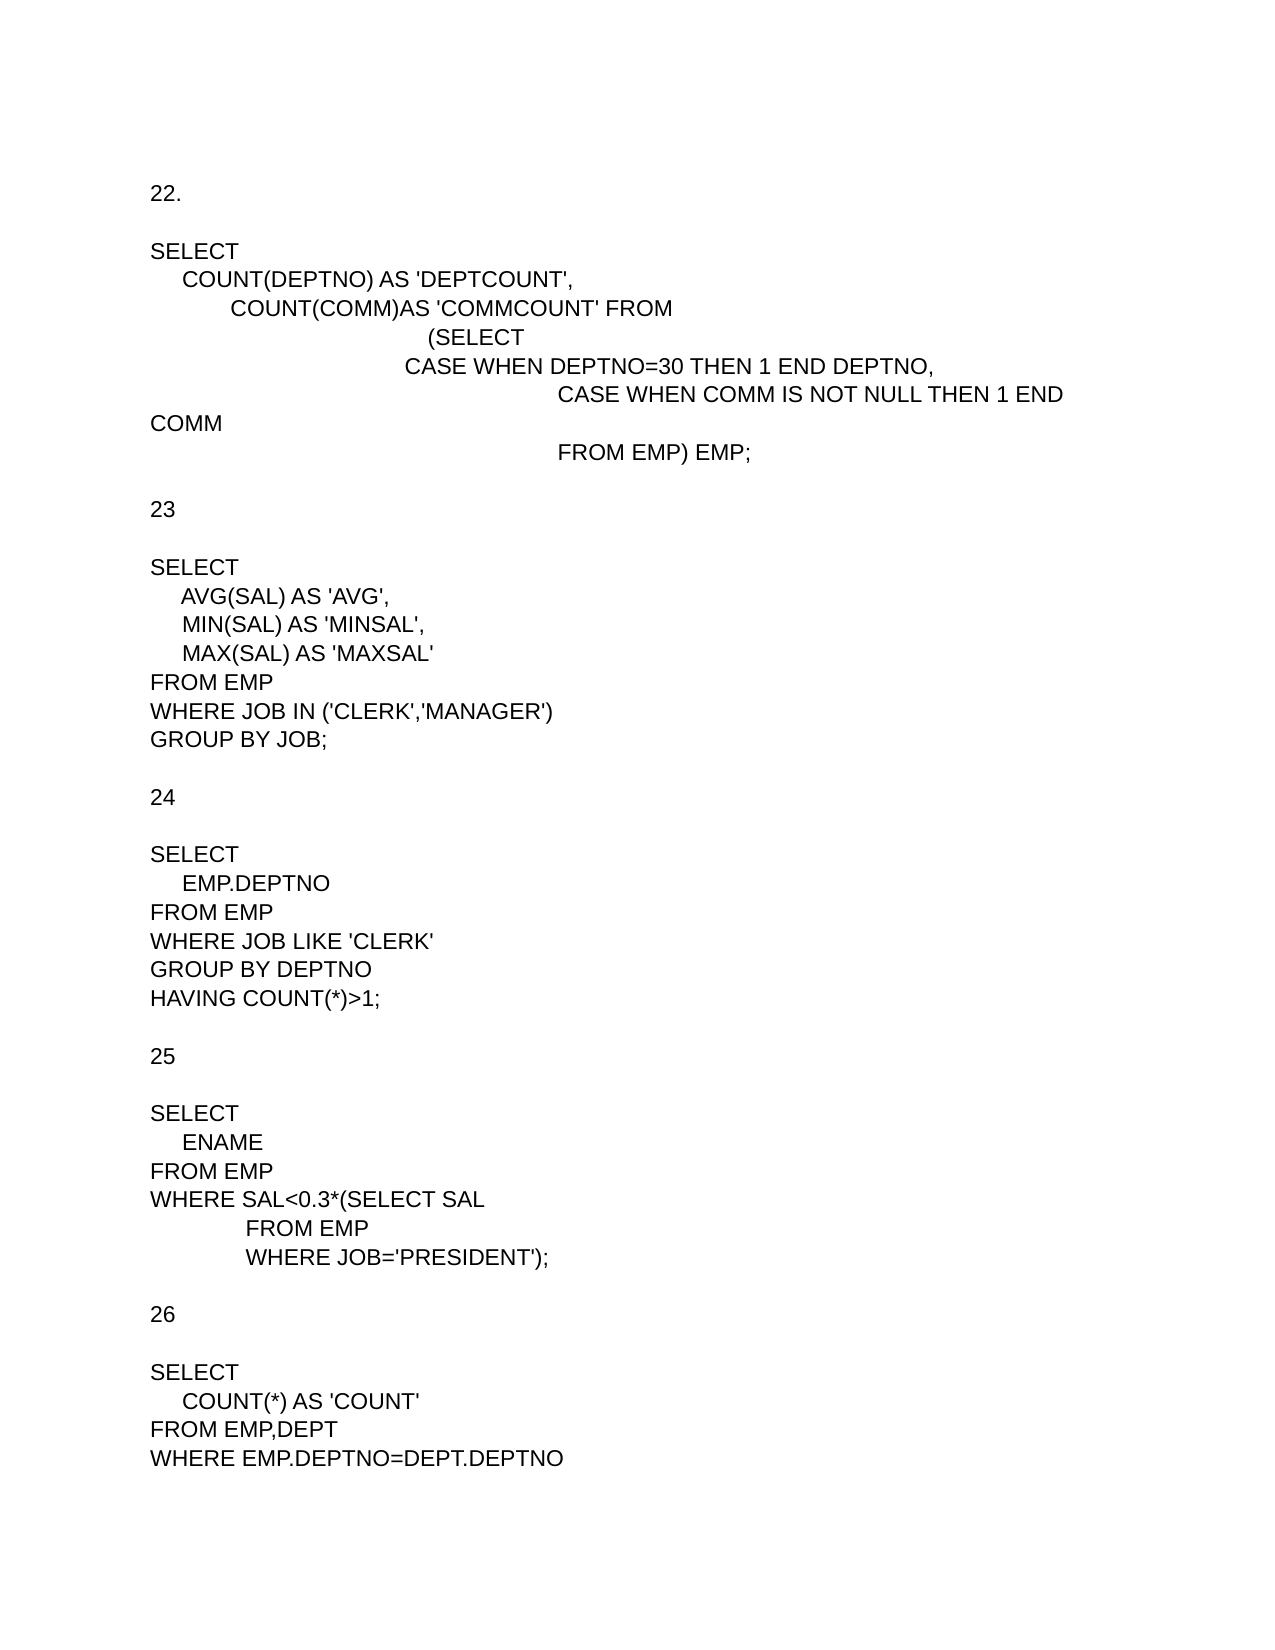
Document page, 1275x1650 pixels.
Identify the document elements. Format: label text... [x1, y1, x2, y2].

text 24 [150, 782, 1125, 811]
text WHERE JOB IN ('CLERK','MANAGER') [150, 696, 1125, 725]
text GROUP BY DEPTNO [150, 955, 1125, 984]
text 23 [150, 495, 1125, 524]
text FROM EMP) EMP; [150, 437, 1125, 466]
text WHERE EMP.DEPTNO=DEPT.DEPTNO [150, 1444, 1125, 1472]
text COUNT(DEPTNO) AS 'DEPTCOUNT', [150, 265, 1125, 294]
text GROUP BY JOB; [150, 725, 1125, 754]
text EMP.DEPTNO [150, 869, 1125, 897]
text MAX(SAL) AS 'MAXSAL' [150, 639, 1125, 667]
text CASE WHEN DEPTNO=30 THEN 1 END DEPTNO, [150, 351, 1125, 380]
text CASE WHEN COMM IS NOT NULL THEN 1 END COMM [150, 380, 1125, 437]
text MIN(SAL) AS 'MINSAL', [150, 610, 1125, 639]
text (SELECT [150, 322, 1125, 351]
text SELECT [150, 1099, 1125, 1127]
text FROM EMP,DEPT [150, 1415, 1125, 1444]
text COUNT(*) AS 'COUNT' [150, 1386, 1125, 1415]
text FROM EMP [150, 1214, 1125, 1242]
text ENAME [150, 1127, 1125, 1156]
text SELECT [150, 840, 1125, 869]
text COUNT(COMM)AS 'COMMCOUNT' FROM [150, 294, 1125, 322]
text WHERE JOB='PRESIDENT'); [150, 1242, 1125, 1271]
text 26 [150, 1300, 1125, 1329]
text WHERE JOB LIKE 'CLERK' [150, 926, 1125, 955]
text SELECT [150, 1357, 1125, 1386]
text SELECT [150, 236, 1125, 265]
text HAVING COUNT(*)>1; [150, 984, 1125, 1012]
text 22. [150, 179, 1125, 207]
text WHERE SAL<0.3*(SELECT SAL [150, 1185, 1125, 1214]
text FROM EMP [150, 667, 1125, 696]
text AVG(SAL) AS 'AVG', [150, 581, 1125, 610]
text FROM EMP [150, 1156, 1125, 1185]
text SELECT [150, 552, 1125, 581]
text FROM EMP [150, 897, 1125, 926]
text 25 [150, 1041, 1125, 1070]
